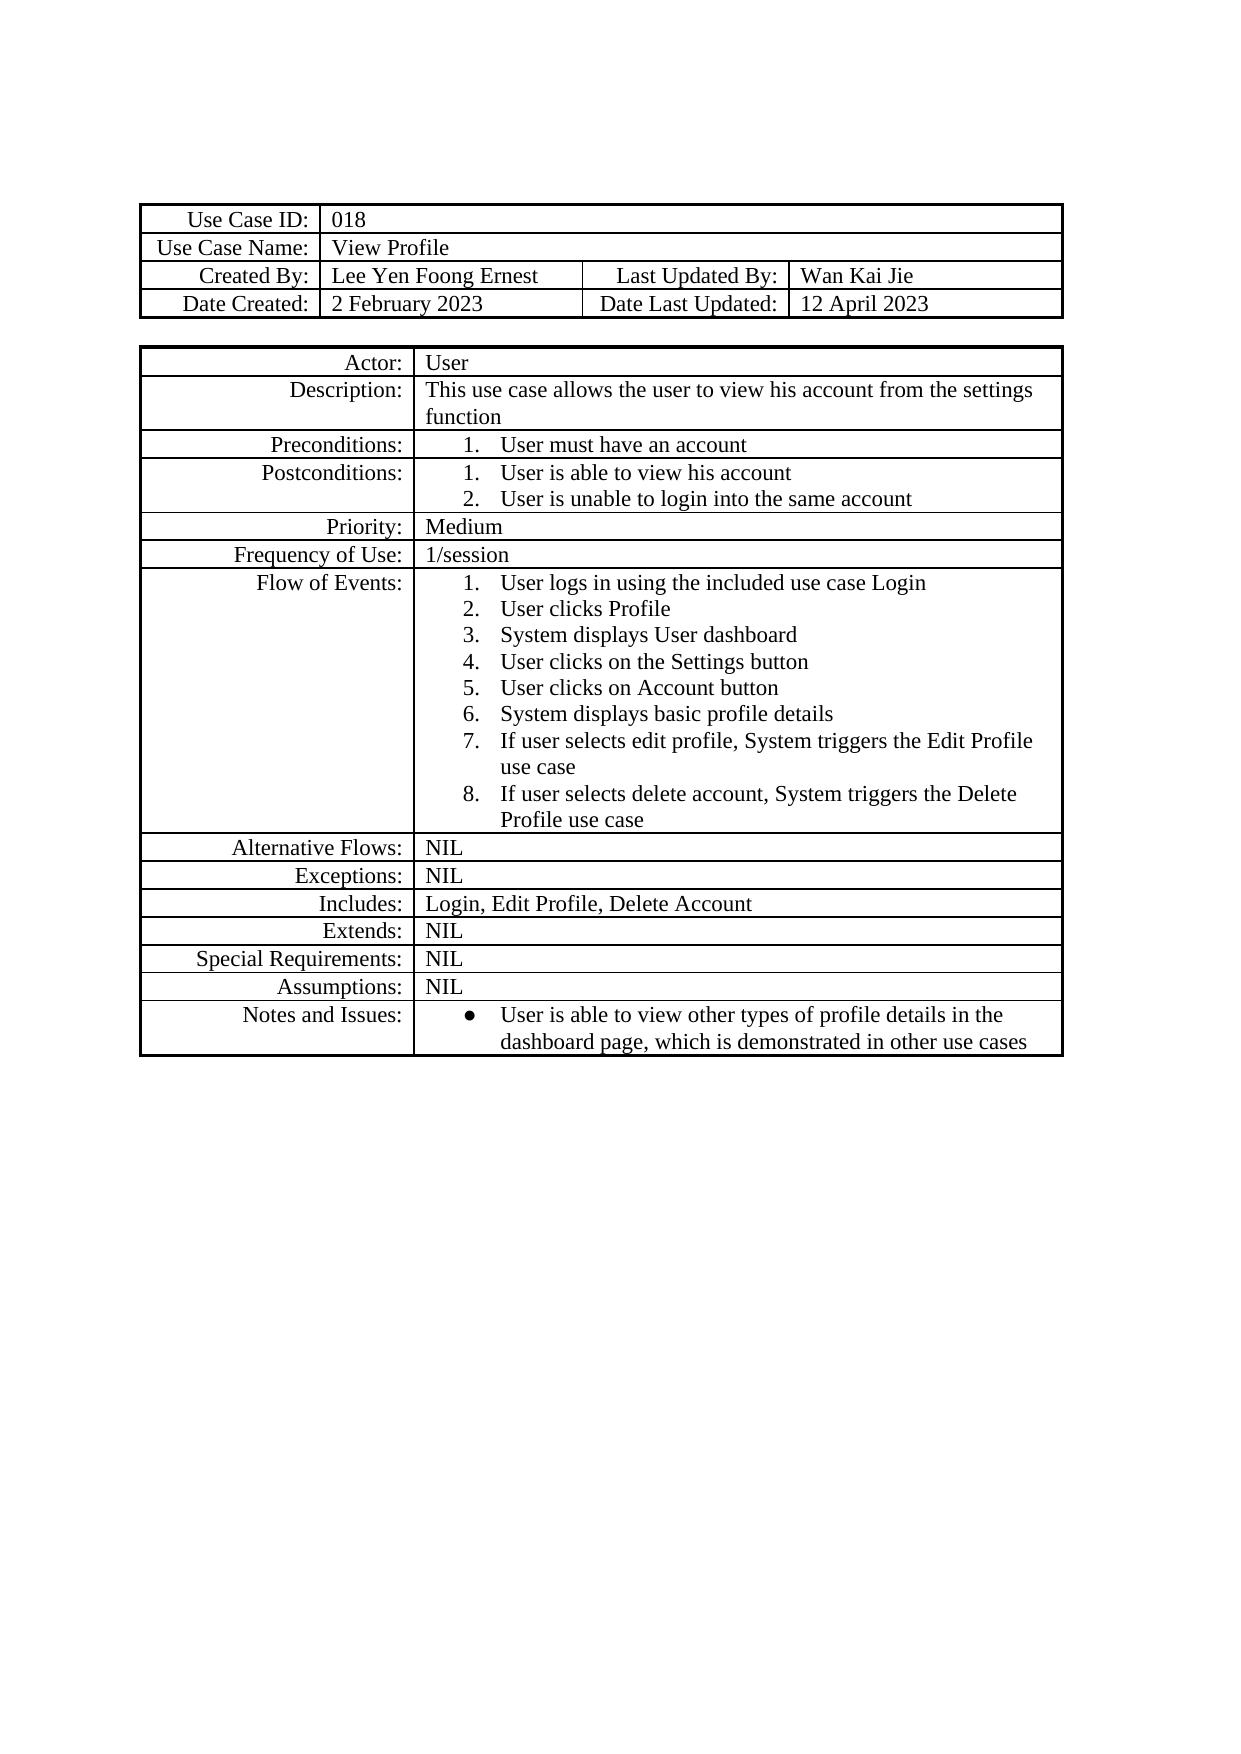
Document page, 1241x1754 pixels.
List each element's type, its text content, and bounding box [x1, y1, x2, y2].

table_cell Notes and Issues: [142, 1001, 413, 1054]
table_cell Date Last Updated: [583, 290, 788, 316]
table_cell NIL [415, 946, 1061, 972]
table_cell Created By: [142, 262, 319, 288]
table_cell Special Requirements: [142, 946, 413, 972]
table_cell Login, Edit Profile, Delete Account [415, 890, 1061, 916]
table_cell Frequency of Use: [142, 541, 413, 567]
table_cell User is able to view other types of profile details in the dashboard page, which is demonstrated in other use cases [415, 1001, 1061, 1054]
table_cell NIL [415, 834, 1061, 860]
table_cell User is able to view his account User is unable to login into the same account [415, 459, 1061, 511]
table_cell Exceptions: [142, 862, 413, 888]
table_cell Medium [415, 513, 1061, 539]
table_cell Use Case Name: [142, 234, 319, 260]
table_cell Extends: [142, 918, 413, 944]
table_cell User logs in using the included use case Login User clicks Profile System displays User dashboard User clicks on the Settings button User clicks on Account button System displays basic profile details If user selects edit profile, System triggers the Edit Profile use case If user selects delete account, System triggers the Delete Profile use case [415, 569, 1061, 832]
table_cell Assumptions: [142, 973, 413, 1000]
table_cell View Profile [321, 234, 1061, 260]
table_cell Alternative Flows: [142, 834, 413, 860]
table_header Actor: [142, 349, 413, 375]
table_cell 2 February 2023 [321, 290, 582, 316]
table_cell Preconditions: [142, 431, 413, 457]
table_cell Includes: [142, 890, 413, 916]
table_header User [415, 349, 1061, 375]
table_cell User must have an account [415, 431, 1061, 457]
table_cell NIL [415, 973, 1061, 1000]
table_cell Last Updated By: [583, 262, 788, 288]
table_header Use Case ID: [142, 206, 319, 232]
table_cell NIL [415, 862, 1061, 888]
table_cell Postconditions: [142, 459, 413, 511]
table_cell 12 April 2023 [790, 290, 1061, 316]
table_cell Wan Kai Jie [790, 262, 1061, 288]
table_cell Lee Yen Foong Ernest [321, 262, 582, 288]
table_cell This use case allows the user to view his account from the settings function [415, 377, 1061, 429]
table_cell 1/session [415, 541, 1061, 567]
table_cell Date Created: [142, 290, 319, 316]
table_cell Flow of Events: [142, 569, 413, 832]
table_cell NIL [415, 918, 1061, 944]
table_cell Priority: [142, 513, 413, 539]
table_cell Description: [142, 377, 413, 429]
table_header 018 [321, 206, 1061, 232]
